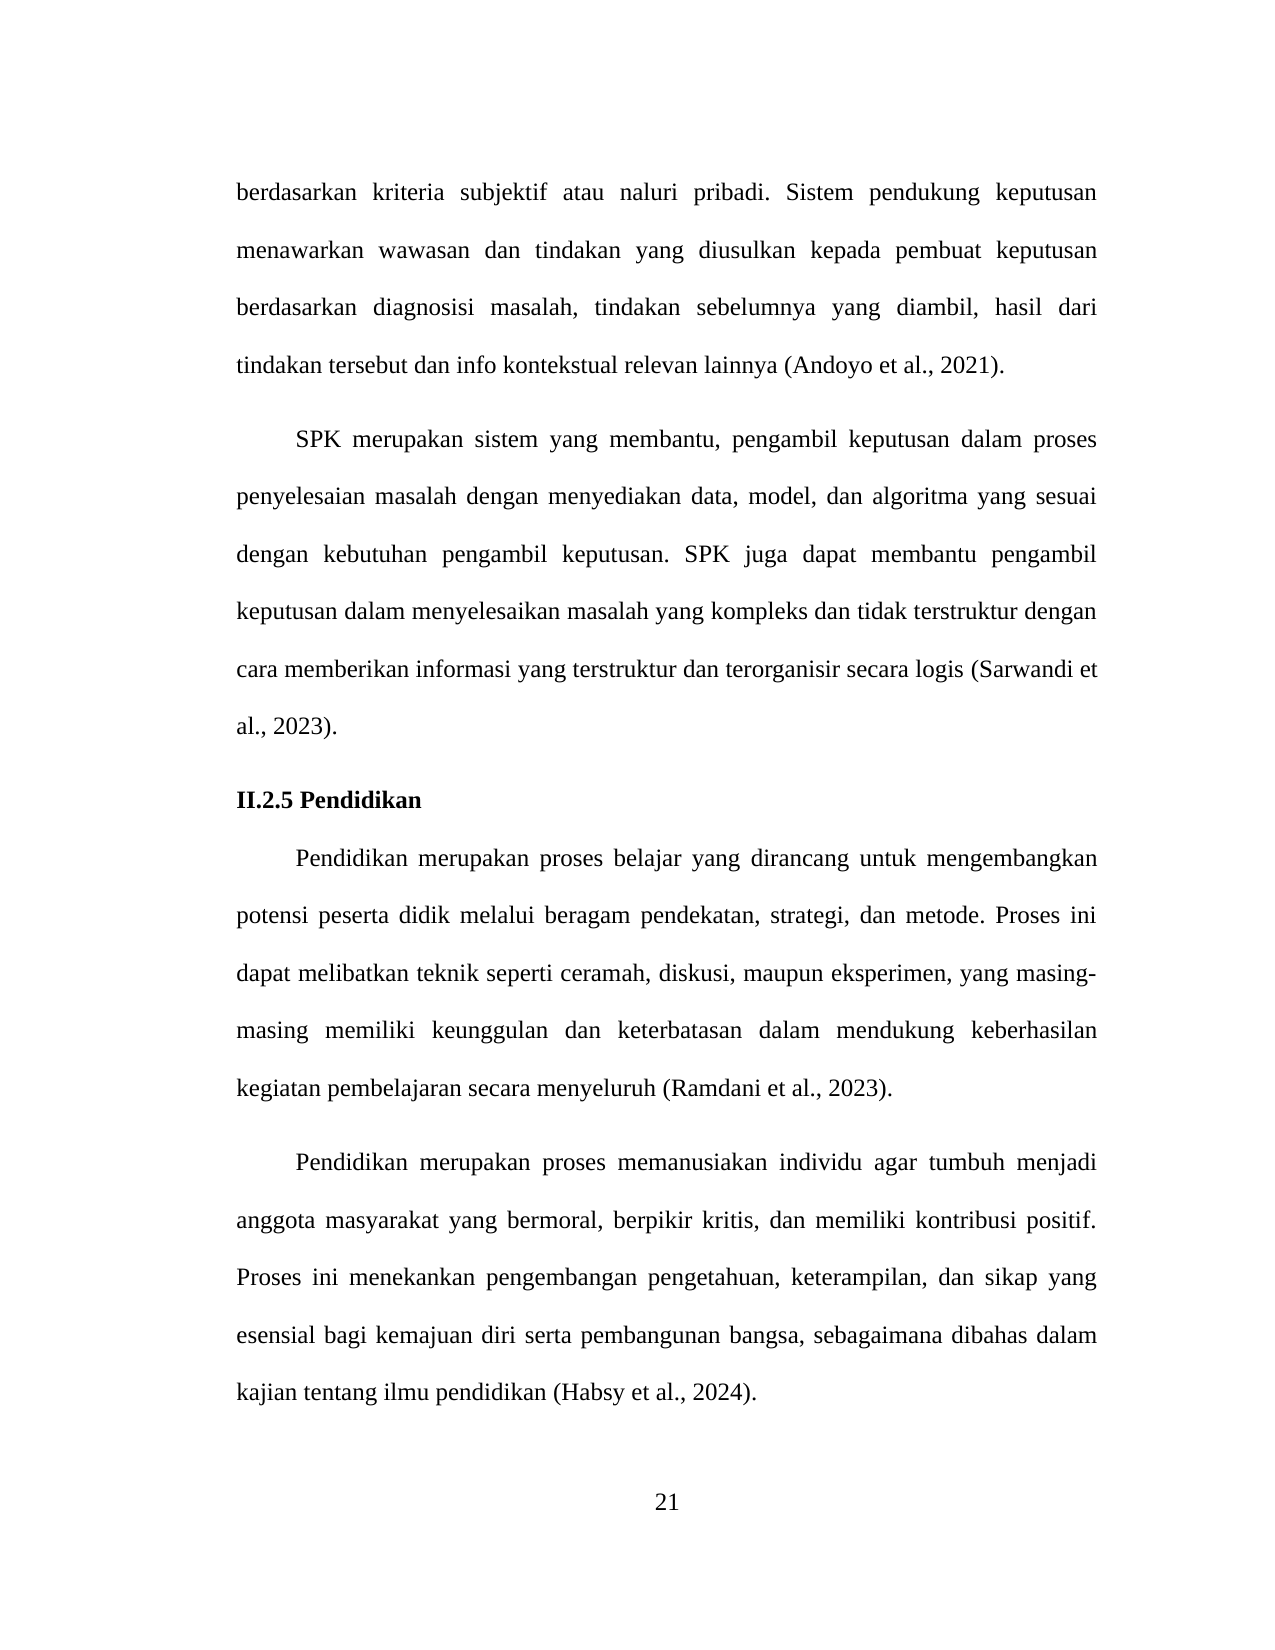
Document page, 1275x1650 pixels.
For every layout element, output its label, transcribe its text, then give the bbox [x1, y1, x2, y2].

text Pendidikan merupakan proses belajar yang dirancang untuk mengembangkan potensi peserta didik melalui beragam pendekatan, strategi, dan metode. Proses ini dapat melibatkan teknik seperti ceramah, diskusi, maupun eksperimen, yang masing-masing memiliki keunggulan dan keterbatasan dalam mendukung keberhasilan kegiatan pembelajaran secara menyeluruh (Ramdani et al., 2023). [236, 843, 1098, 1102]
text Pendidikan merupakan proses memanusiakan individu agar tumbuh menjadi anggota masyarakat yang bermoral, berpikir kritis, dan memiliki kontribusi positif. Proses ini menekankan pengembangan pengetahuan, keterampilan, dan sikap yang esensial bagi kemajuan diri serta pembangunan bangsa, sebagaimana dibahas dalam kajian tentang ilmu pendidikan (Habsy et al., 2024). [236, 1147, 1098, 1406]
subtitle Pendidikan [236, 786, 1098, 814]
text SPK merupakan sistem yang membantu, pengambil keputusan dalam proses penyelesaian masalah dengan menyediakan data, model, dan algoritma yang sesuai dengan kebutuhan pengambil keputusan. SPK juga dapat membantu pengambil keputusan dalam menyelesaikan masalah yang kompleks dan tidak terstruktur dengan cara memberikan informasi yang terstruktur dan terorganisir secara logis (Sarwandi et al., 2023). [236, 424, 1098, 740]
